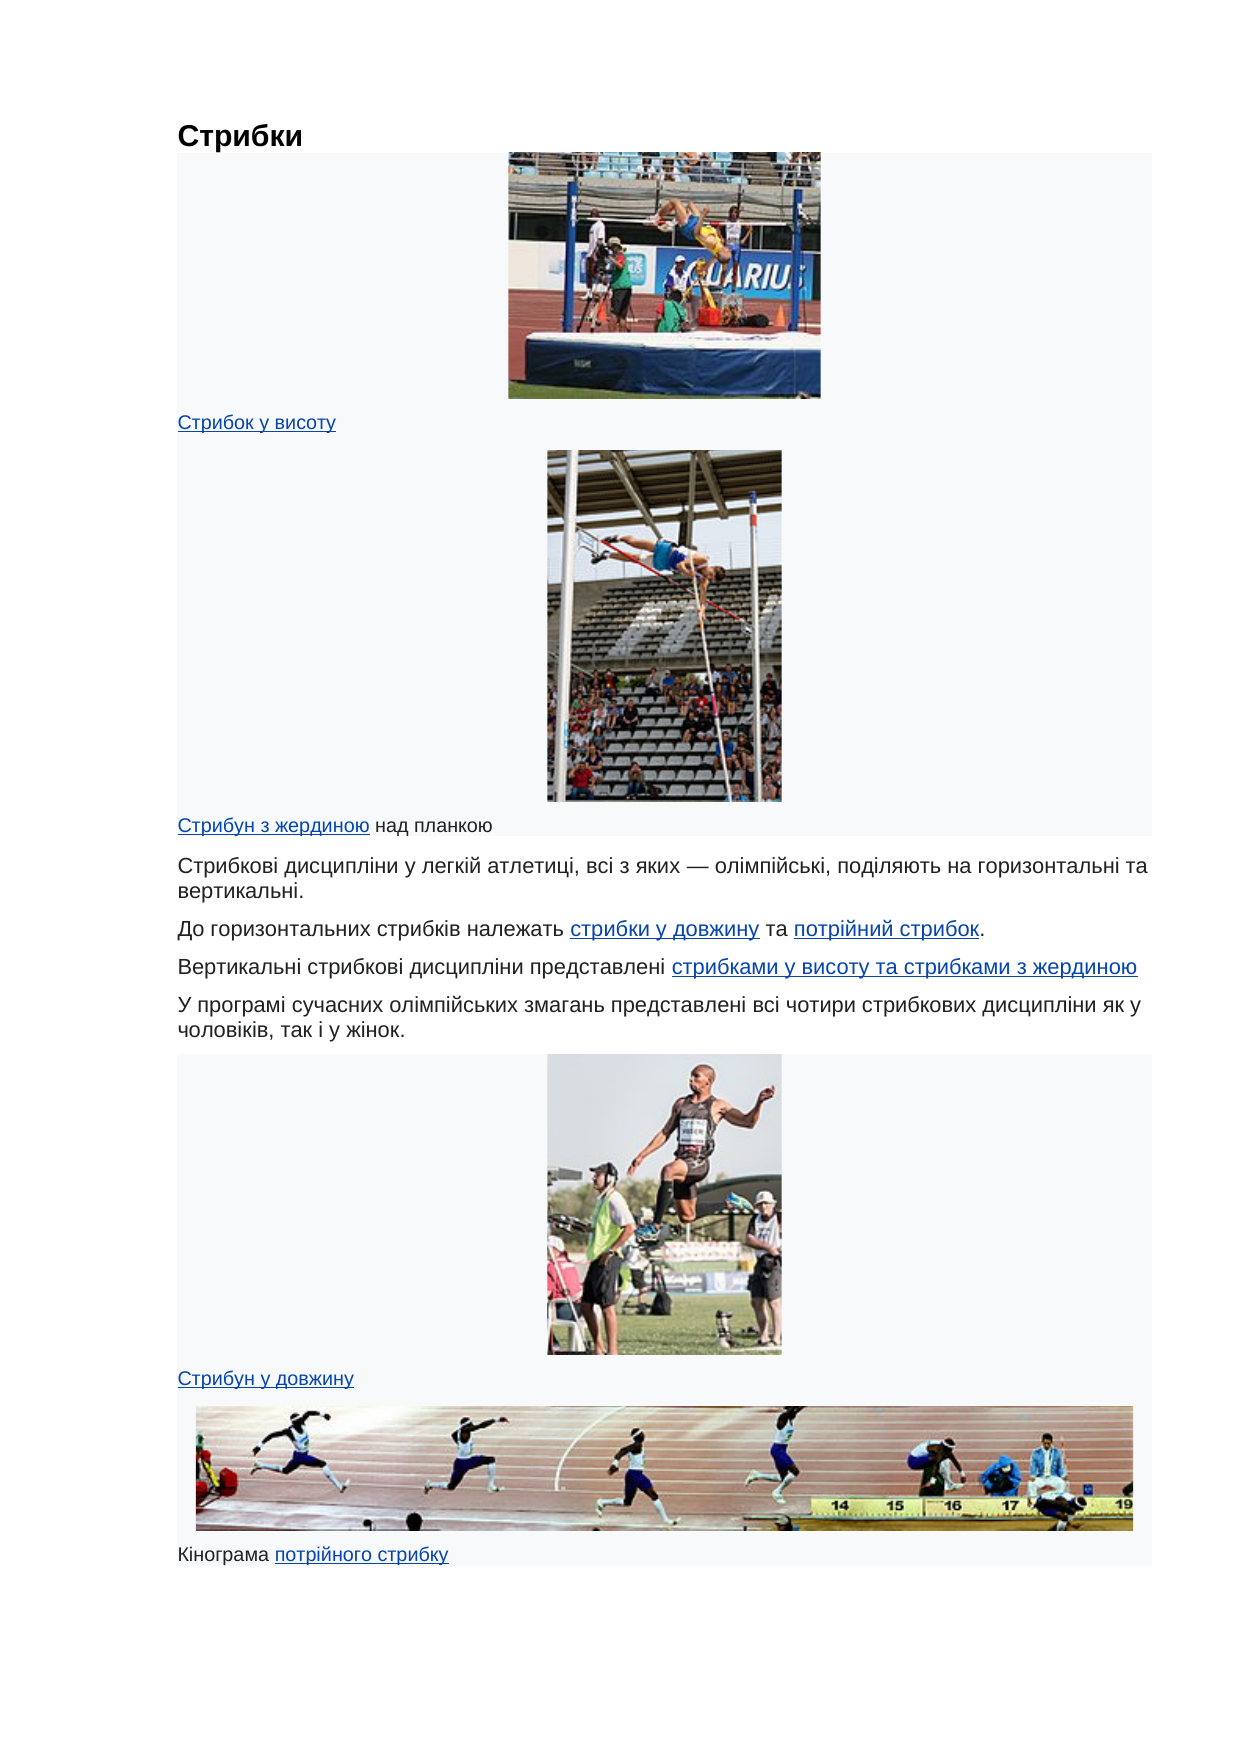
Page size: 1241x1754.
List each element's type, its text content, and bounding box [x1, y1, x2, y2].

text До горизонтальних стрибків належать стрибки у довжину та потрійний стрибок. [177, 916, 1152, 941]
text Стрибок у висоту [177, 398, 1152, 433]
text У програмі сучасних олімпійських змагань представлені всі чотири стрибкових дисципліни як у чоловіків, так і у жінок. [177, 991, 1152, 1042]
picture [547, 450, 782, 802]
picture [547, 1054, 782, 1355]
text Кінограма потрійного стрибку [177, 1531, 1152, 1566]
picture [508, 152, 821, 399]
text Стрибун з жердиною над планкою [177, 801, 1152, 836]
text Вертикальні стрибкові дисципліни представлені стрибками у висоту та стрибками з жердиною [177, 954, 1152, 979]
text Стрибкові дисципліни у легкій атлетиці, всі з яких — олімпійські, поділяють на горизонтальні та вертикальні. [177, 853, 1152, 903]
text Стрибун у довжину [177, 1354, 1152, 1389]
text Стрибки [177, 118, 1152, 153]
picture [195, 1406, 1134, 1531]
